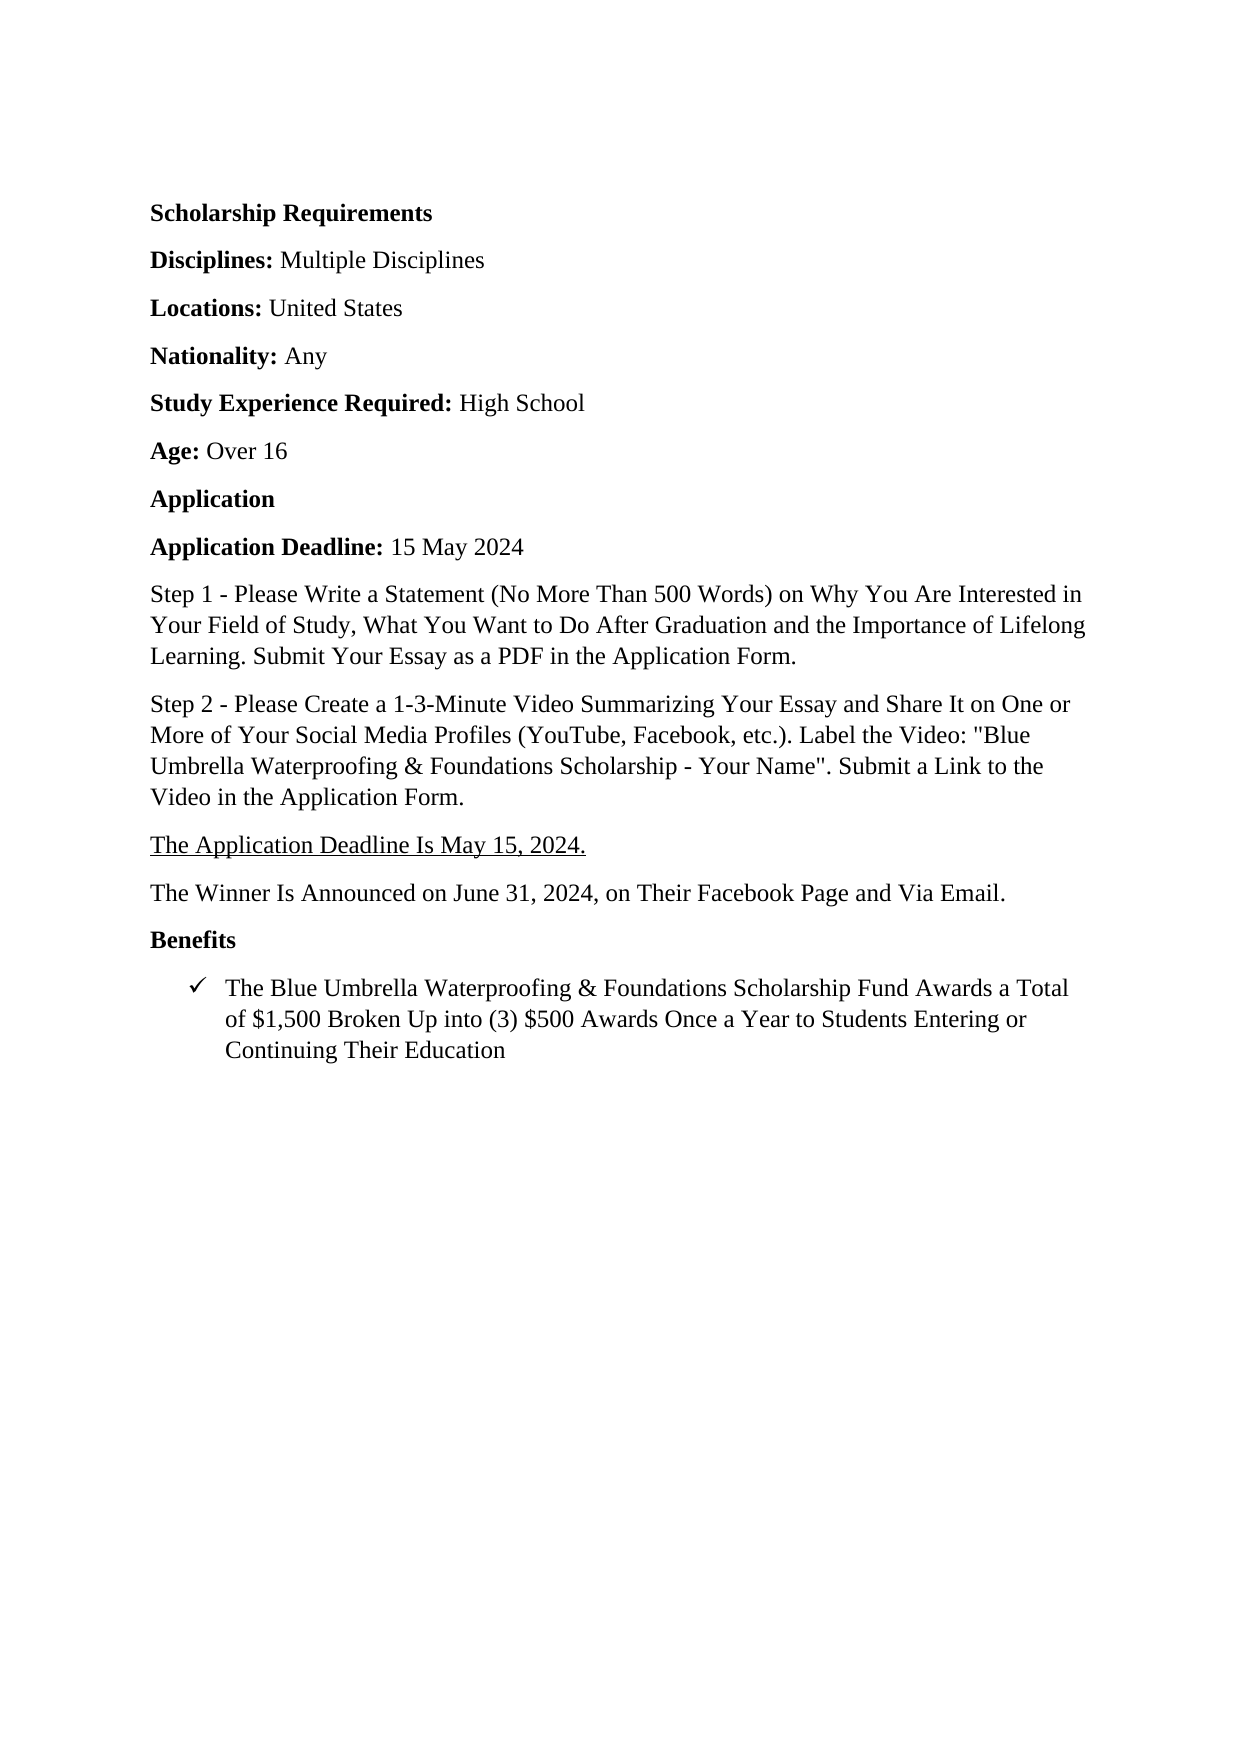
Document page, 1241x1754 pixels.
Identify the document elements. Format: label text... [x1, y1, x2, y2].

text Step 2 - Please Create a 1-3-Minute Video Summarizing Your Essay and Share It on One or More of Your Social Media Profiles (YouTube, Facebook, etc.). Label the Video: "Blue Umbrella Waterproofing & Foundations Scholarship - Your Name". Submit a Link to the Video in the Application Form. [150, 689, 1090, 811]
text The Winner Is Announced on June 31, 2024, on Their Facebook Page and Via Email. [150, 878, 1090, 906]
text Nationality: Any [150, 341, 1090, 369]
text Application [150, 484, 1090, 513]
text Scholarship Requirements [150, 198, 1090, 226]
text Locations: United States [150, 293, 1090, 322]
list The Blue Umbrella Waterproofing & Foundations Scholarship Fund Awards a Total of $1,500 Broken Up into (3) $500 Awards Once a Year to Students Entering or Continuing Their Education [187, 973, 1090, 1064]
text The Application Deadline Is May 15, 2024. [150, 830, 1090, 859]
text Benefits [150, 925, 1090, 954]
text Study Experience Required: High School [150, 388, 1090, 417]
text Disciplines: Multiple Disciplines [150, 245, 1090, 274]
text Application Deadline: 15 May 2024 [150, 532, 1090, 560]
text Age: Over 16 [150, 436, 1090, 465]
text Step 1 - Please Write a Statement (No More Than 500 Words) on Why You Are Interested in Your Field of Study, What You Want to Do After Graduation and the Importance of Lifelong Learning. Submit Your Essay as a PDF in the Application Form. [150, 579, 1090, 670]
